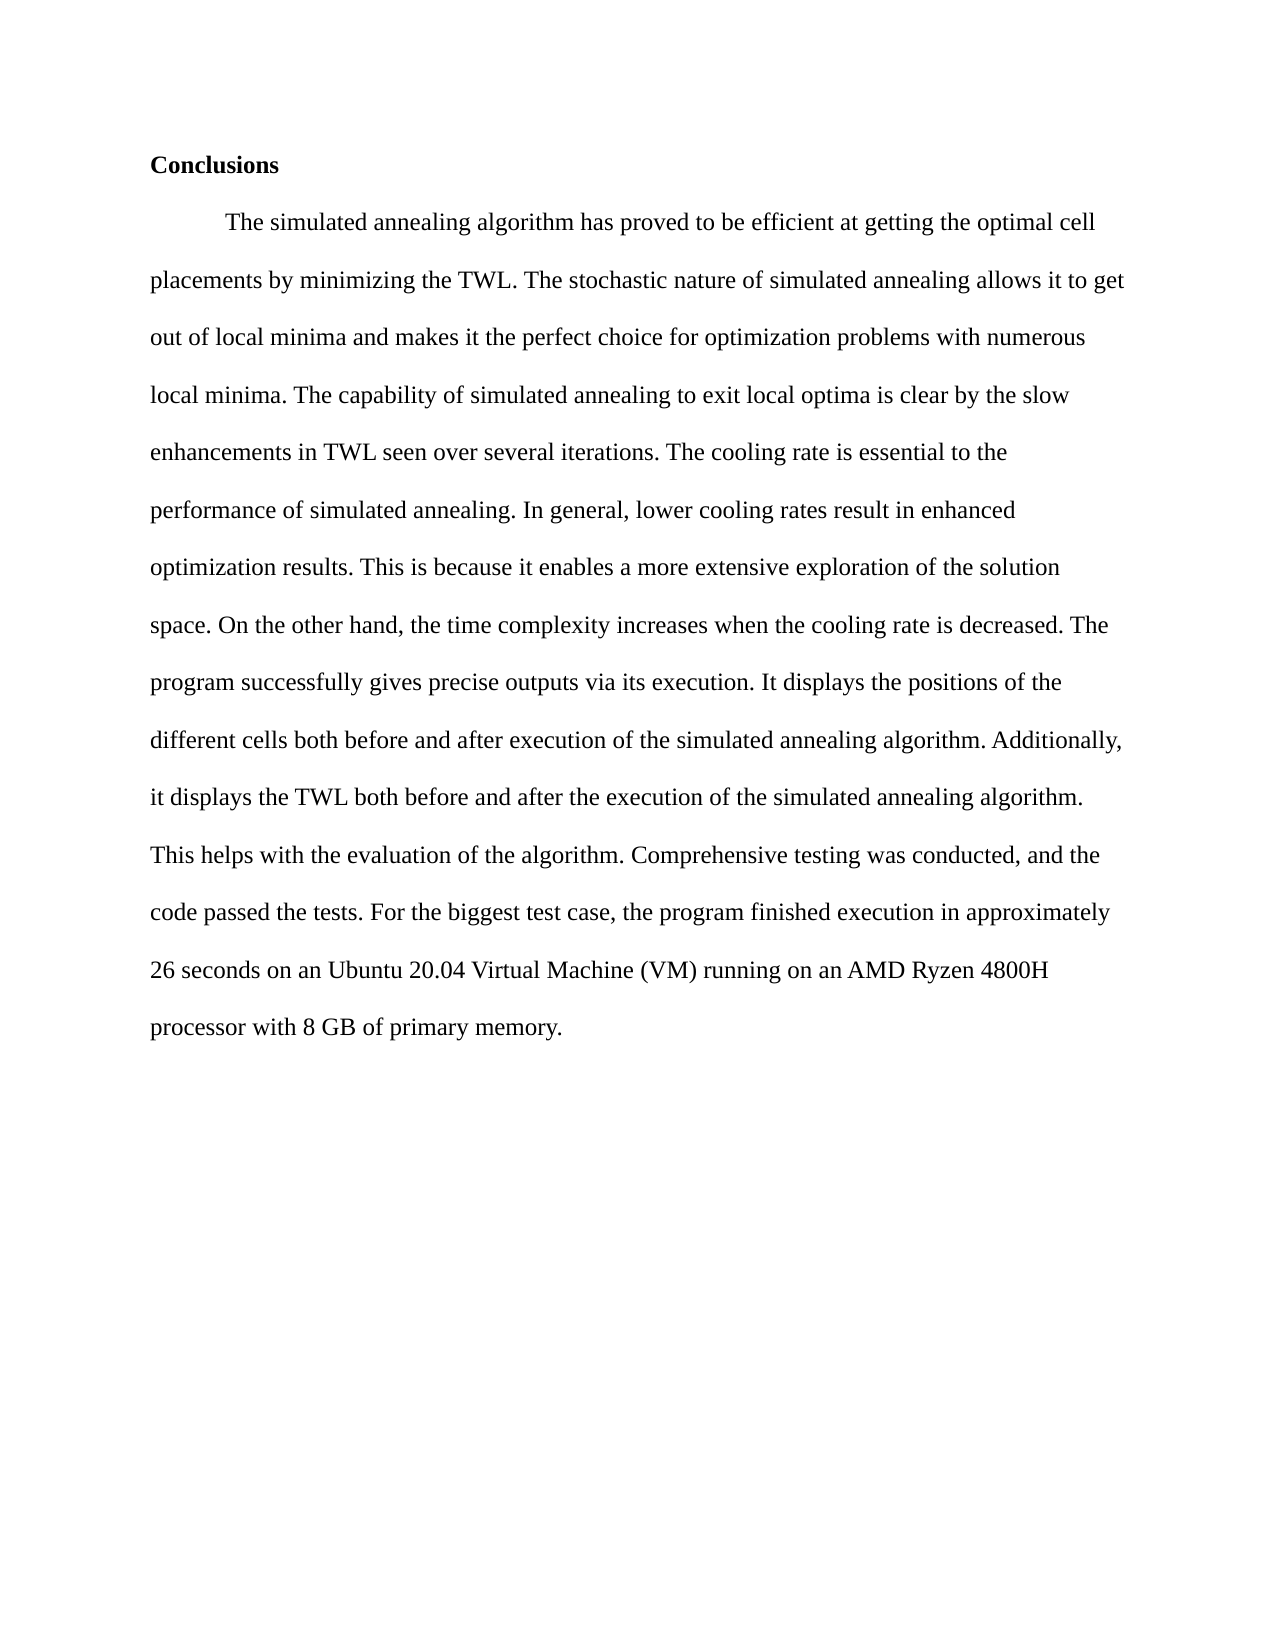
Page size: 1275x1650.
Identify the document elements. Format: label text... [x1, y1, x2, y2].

text The simulated annealing algorithm has proved to be efficient at getting the optimal cell placements by minimizing the TWL. The stochastic nature of simulated annealing allows it to get out of local minima and makes it the perfect choice for optimization problems with numerous local minima. The capability of simulated annealing to exit local optima is clear by the slow enhancements in TWL seen over several iterations. The cooling rate is essential to the performance of simulated annealing. In general, lower cooling rates result in enhanced optimization results. This is because it enables a more extensive exploration of the solution space. On the other hand, the time complexity increases when the cooling rate is decreased. The program successfully gives precise outputs via its execution. It displays the positions of the different cells both before and after execution of the simulated annealing algorithm. Additionally, it displays the TWL both before and after the execution of the simulated annealing algorithm. This helps with the evaluation of the algorithm. Comprehensive testing was conducted, and the code passed the tests. For the biggest test case, the program finished execution in approximately 26 seconds on an Ubuntu 20.04 Virtual Machine (VM) running on an AMD Ryzen 4800H processor with 8 GB of primary memory. [150, 207, 1125, 1041]
text Conclusions [150, 150, 1125, 179]
